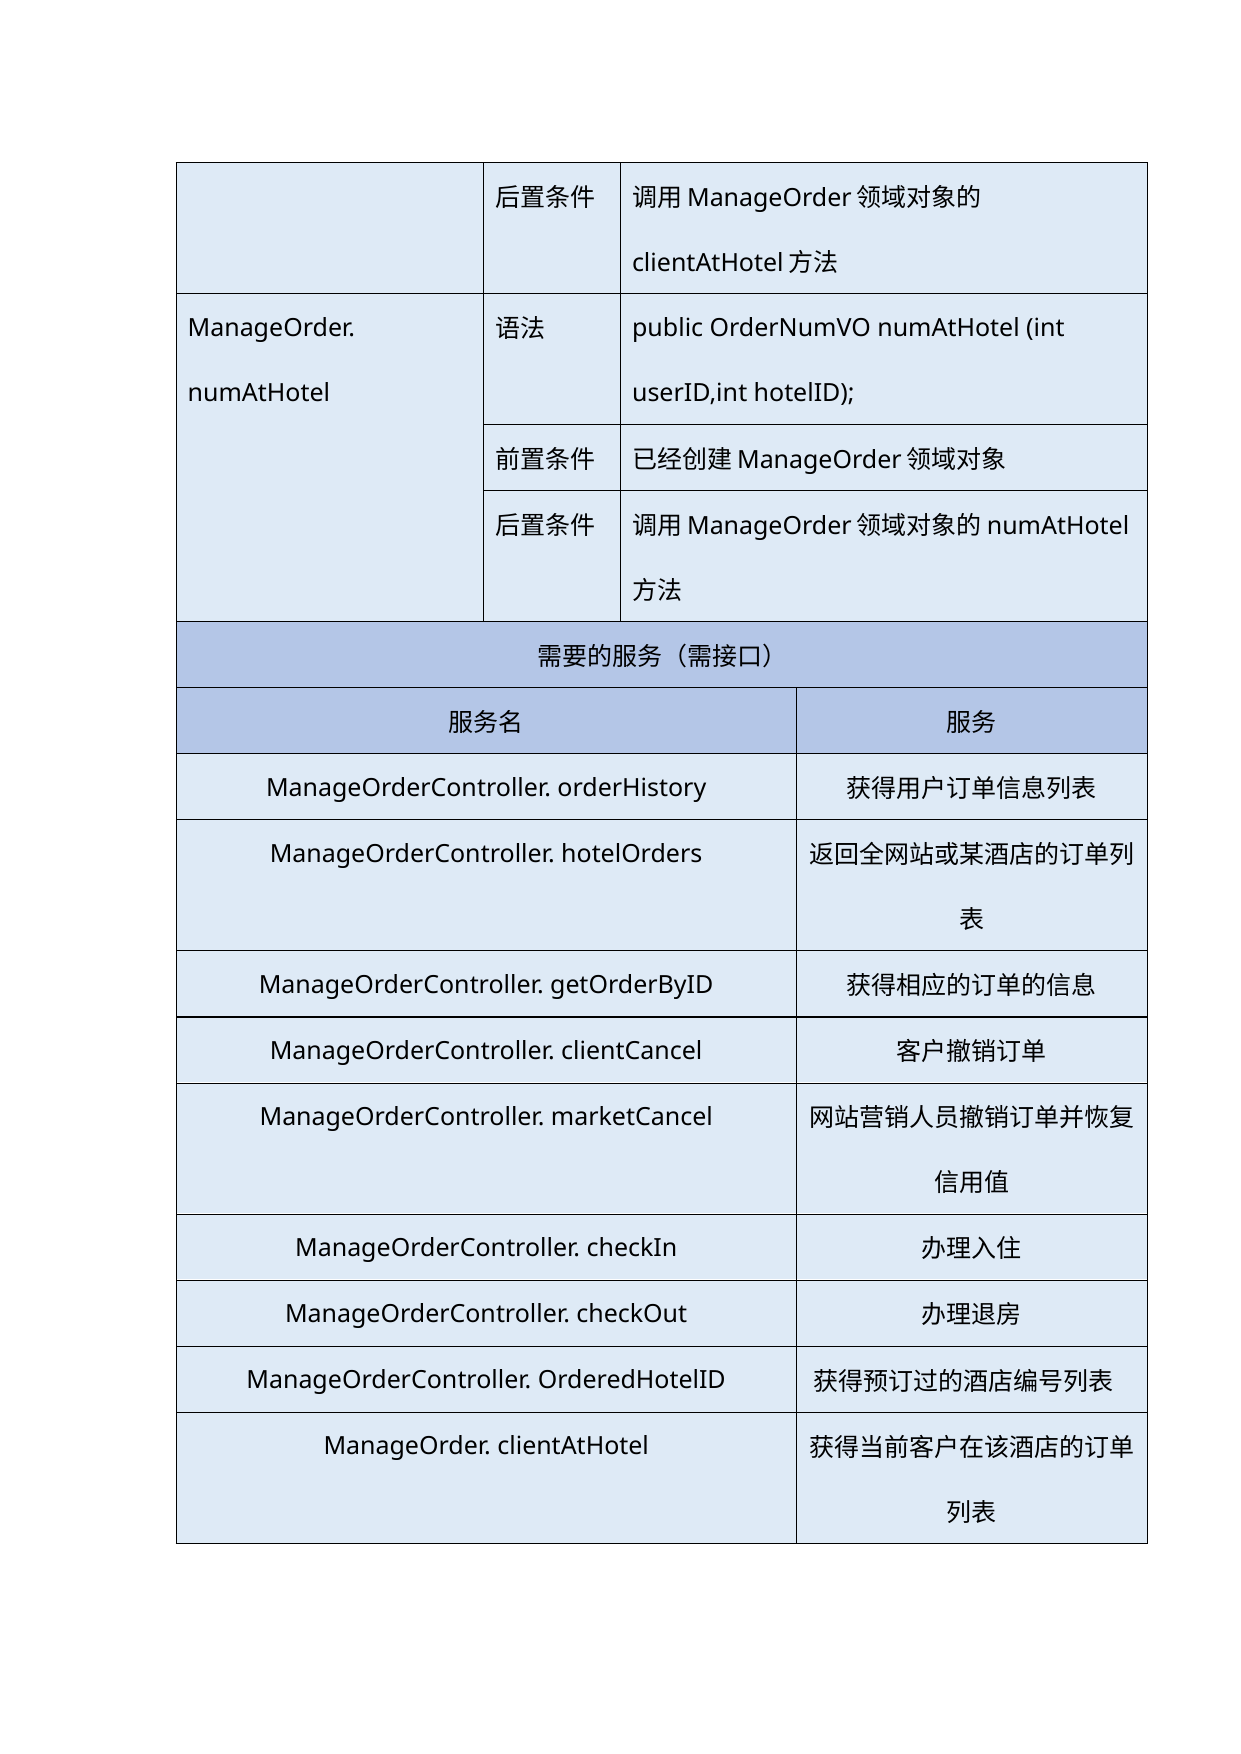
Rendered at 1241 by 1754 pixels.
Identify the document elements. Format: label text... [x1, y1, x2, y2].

table_cell 办理入住 [797, 1215, 1147, 1279]
table_cell 获得当前客户在该酒店的订单列表 [797, 1413, 1147, 1543]
table_cell ManageOrderController. hotelOrders [177, 820, 796, 950]
table_cell 客户撤销订单 [797, 1018, 1147, 1082]
table_cell 调用ManageOrder领域对象的numAtHotel方法 [621, 491, 1147, 621]
table_cell ManageOrderController. marketCancel [177, 1084, 796, 1213]
table_cell 获得相应的订单的信息 [797, 951, 1147, 1016]
table_cell ManageOrderController. clientCancel [177, 1018, 796, 1082]
table_cell 服务名 [177, 688, 796, 753]
table_cell 服务 [797, 688, 1147, 753]
table_cell 需要的服务（需接口） [177, 622, 1147, 687]
table_cell ManageOrderController. orderHistory [177, 754, 796, 819]
table_cell 已经创建ManageOrder领域对象 [621, 425, 1147, 490]
table_cell ManageOrderController. getOrderByID [177, 951, 796, 1016]
table_cell ManageOrder. clientAtHotel [177, 1413, 796, 1543]
table_cell 后置条件 [484, 163, 620, 293]
table_cell 调用ManageOrder领域对象的clientAtHotel方法 [621, 163, 1147, 293]
table_cell ManageOrderController. OrderedHotelID [177, 1347, 796, 1412]
table_cell 网站营销人员撤销订单并恢复信用值 [797, 1084, 1147, 1213]
table_cell ManageOrder. numAtHotel [177, 294, 483, 621]
table_cell public OrderNumVO numAtHotel (int userID,int hotelID); [621, 294, 1147, 424]
table_cell 获得预订过的酒店编号列表 [797, 1347, 1147, 1412]
table_cell 返回全网站或某酒店的订单列表 [797, 820, 1147, 950]
table_cell 前置条件 [484, 425, 620, 490]
table_cell ManageOrderController. checkOut [177, 1281, 796, 1346]
table_cell 办理退房 [797, 1281, 1147, 1346]
table_cell 语法 [484, 294, 620, 424]
table_cell 获得用户订单信息列表 [797, 754, 1147, 819]
table_cell 后置条件 [484, 491, 620, 621]
table_cell ManageOrderController. checkIn [177, 1215, 796, 1279]
